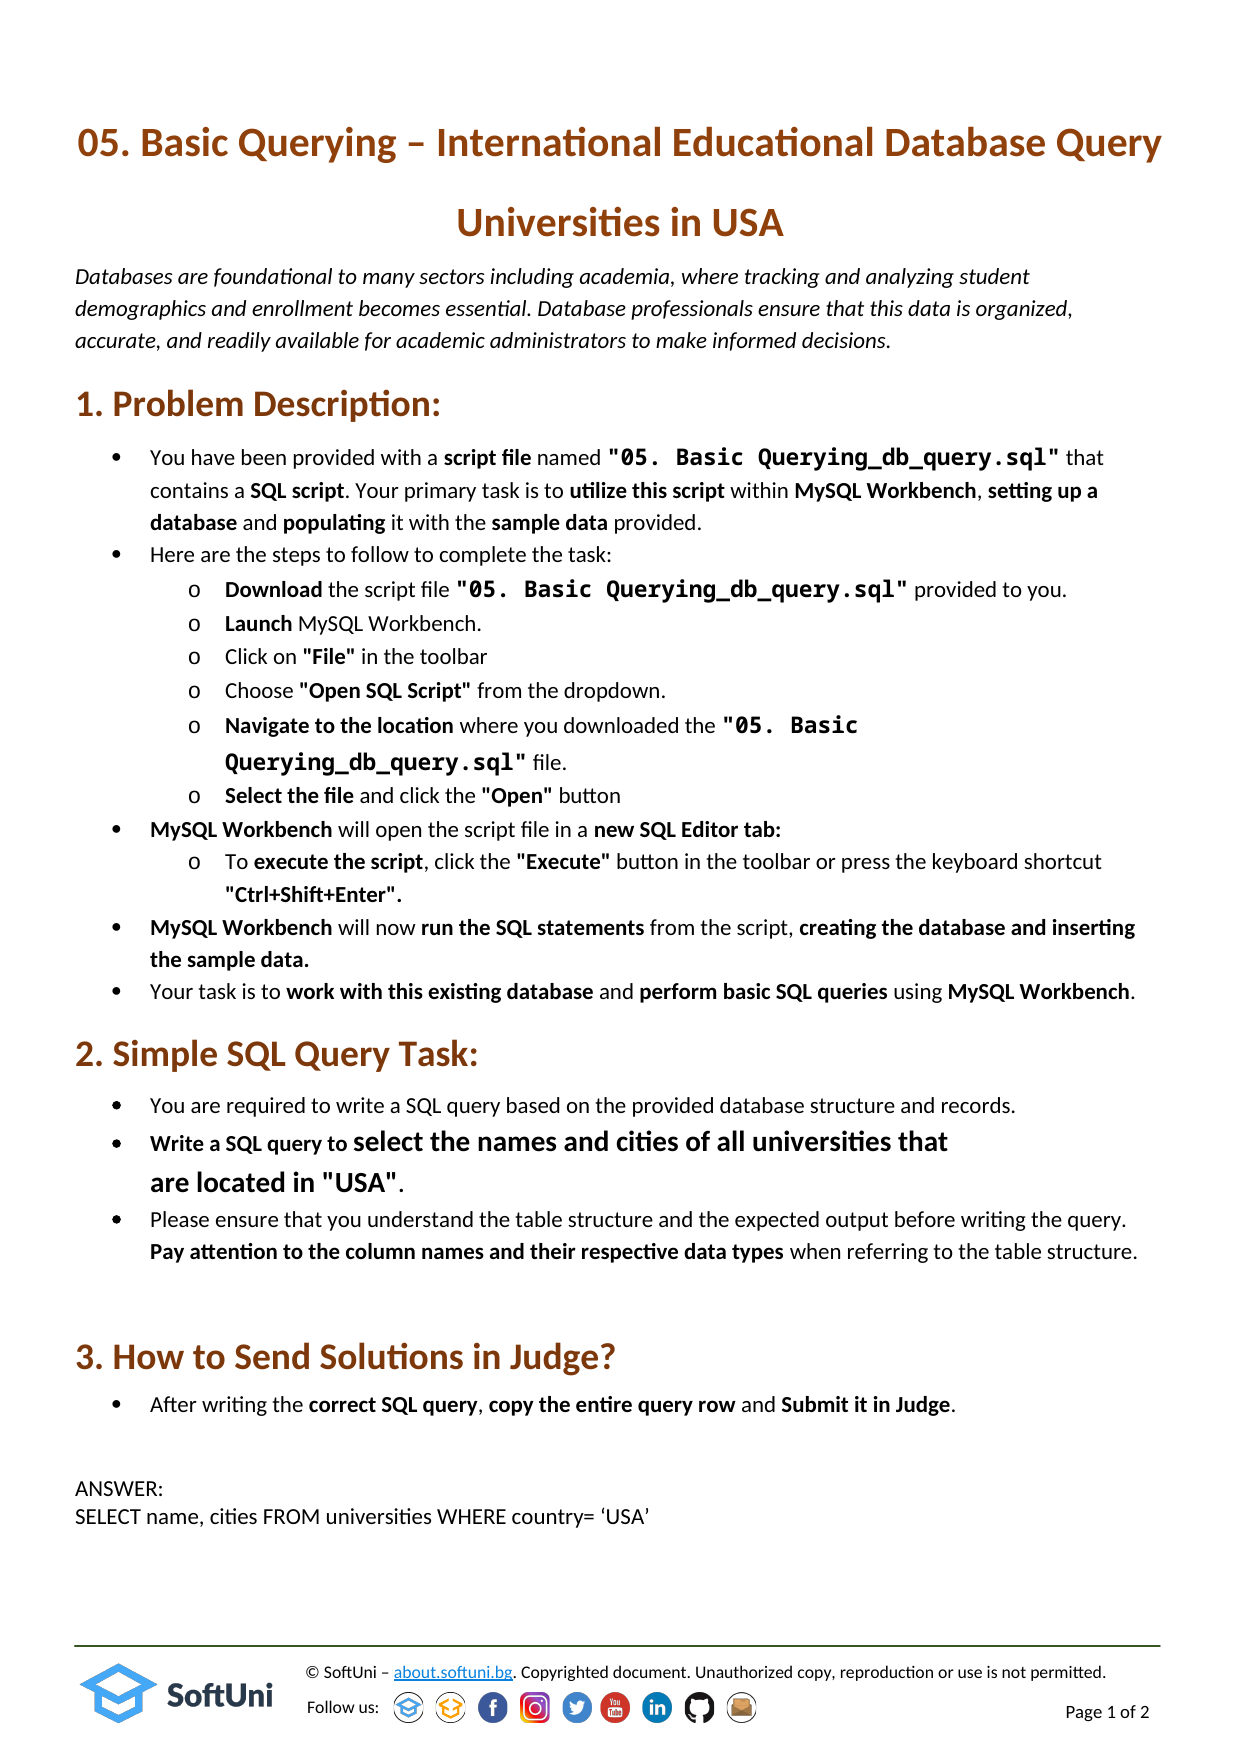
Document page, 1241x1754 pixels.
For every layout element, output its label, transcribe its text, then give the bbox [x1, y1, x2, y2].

picture [520, 1692, 550, 1723]
list MySQL Workbench will now run the SQL statements from the script, creating the database and inserting the sample data. [112, 913, 1165, 973]
list Select the file and click the "Open" button [187, 781, 1165, 811]
list Here are the steps to follow to complete the task: [112, 541, 1165, 568]
list Please ensure that you understand the table structure and the expected output before writing the query. Pay attention to the column names and their respective data types when referring to the table structure. [112, 1205, 1165, 1265]
list You have been provided with a script file named "05. Basic Querying_db_query.sql" that contains a SQL script. Your primary task is to utilize this script within MySQL Workbench, setting up a database and populating it with the sample data provided. [112, 441, 1165, 536]
list Click on "File" in the toolbar [187, 642, 1165, 671]
picture [73, 1658, 279, 1729]
picture [600, 1692, 630, 1723]
text ANSWER: [75, 1474, 1165, 1502]
picture [656, 1705, 665, 1714]
list You are required to write a SQL query based on the provided database structure and records. [112, 1091, 1165, 1119]
picture [642, 1714, 651, 1723]
list Your task is to work with this existing database and perform basic SQL queries using MySQL Workbench. [112, 977, 1165, 1005]
list To execute the script, click the "Execute" button in the toolbar or press the keyboard shortcut "Ctrl+Shift+Enter". [187, 847, 1165, 908]
picture [435, 1692, 466, 1723]
list Choose "Open SQL Script" from the dropdown. [187, 676, 1165, 705]
subtitle Simple SQL Query Task: [75, 1030, 1165, 1076]
subtitle Problem Description: [75, 380, 1165, 426]
subtitle 05. Basic Querying – International Educational Database Query [75, 116, 1165, 167]
list Launch MySQL Workbench. [187, 609, 1165, 638]
list Write a SQL query to select the names and cities of all universities that are located in "USA". [112, 1123, 1165, 1200]
picture [642, 1692, 651, 1701]
picture [393, 1692, 424, 1723]
subtitle How to Send Solutions in Judge? [75, 1333, 1165, 1379]
subtitle Universities in USA [75, 196, 1165, 246]
text Databases are foundational to many sectors including academia, where tracking and analyzing student demographics and enrollment becomes essential. Database professionals ensure that this data is organized, accurate, and readily available for academic administrators to make informed decisions. [75, 262, 1165, 355]
list Download the script file "05. Basic Querying_db_query.sql" provided to you. [187, 573, 1165, 604]
picture [726, 1692, 757, 1723]
list MySQL Workbench will open the script file in a new SQL Editor tab: [112, 815, 1165, 843]
list After writing the correct SQL query, copy the entire query row and Submit it in Judge. [112, 1390, 1165, 1418]
picture [663, 1714, 672, 1723]
picture [663, 1692, 672, 1701]
picture [562, 1692, 592, 1723]
list Navigate to the location where you downloaded the "05. Basic Querying_db_query.sql" file. [187, 709, 1165, 777]
text SELECT name, cities FROM universities WHERE country= ‘USA’ [75, 1502, 1165, 1530]
picture [684, 1692, 715, 1723]
picture [478, 1692, 508, 1723]
